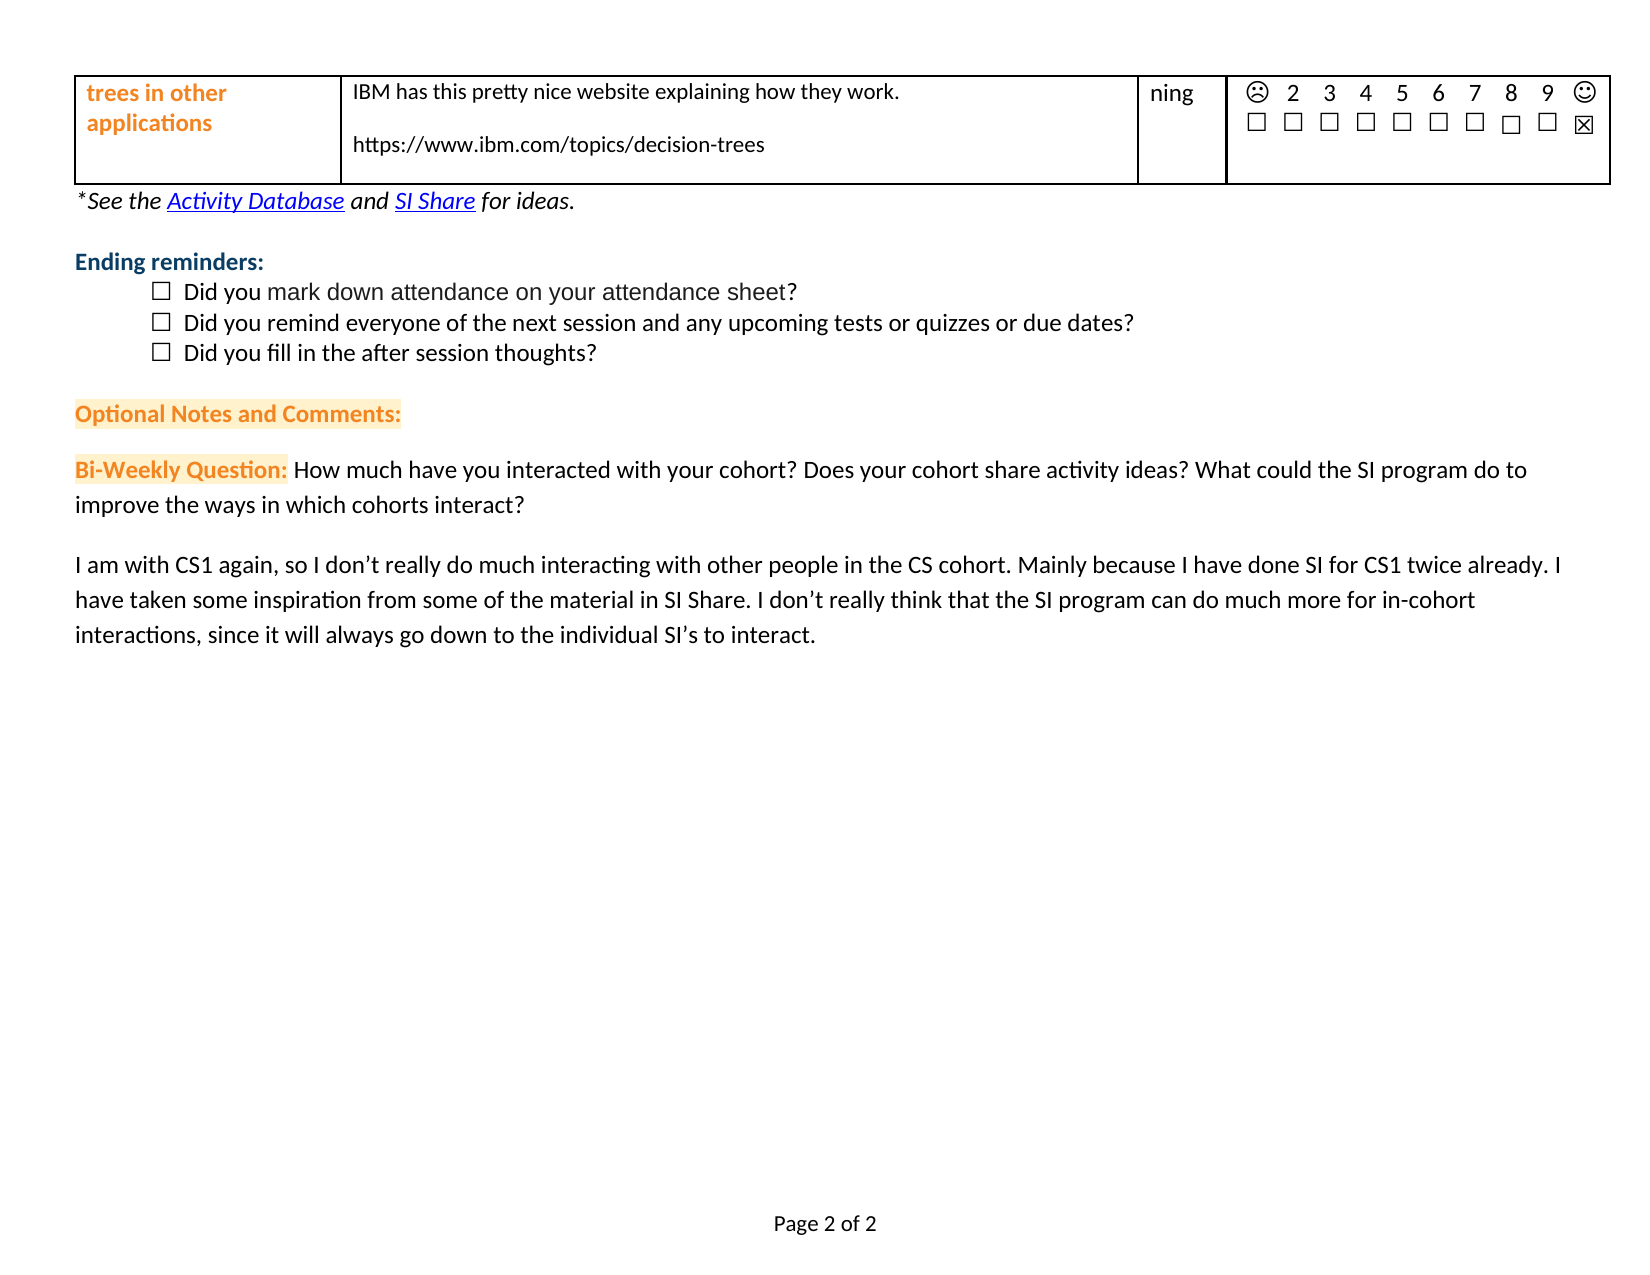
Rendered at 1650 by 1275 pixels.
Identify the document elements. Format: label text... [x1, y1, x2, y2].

text *See the Activity Database and SI Share for ideas. [75, 185, 1575, 215]
table_cell Remaining [1139, 77, 1225, 183]
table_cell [1228, 77, 1609, 183]
text Did you fill in the after session thoughts? [150, 337, 1575, 368]
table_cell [76, 77, 340, 183]
text I am with CS1 again, so I don’t really do much interacting with other people in the CS cohort. Mainly because I have done SI for CS1 twice already. I have taken some inspiration from some of the material in SI Share. I don’t really think that the SI program can do much more for in-cohort interactions, since it will always go down to the individual SI’s to interact. [75, 549, 1575, 649]
text Bi-Weekly Question: How much have you interacted with your cohort? Does your cohort share activity ideas? What could the SI program do to improve the ways in which cohorts interact? [75, 454, 1575, 519]
text Did you remind everyone of the next session and any upcoming tests or quizzes or due dates? [150, 307, 1575, 337]
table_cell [342, 77, 1137, 183]
text Optional Notes and Comments: [75, 398, 1575, 429]
text Ending reminders: [75, 246, 1575, 276]
text Did you mark down attendance on your attendance sheet? [150, 276, 1575, 307]
